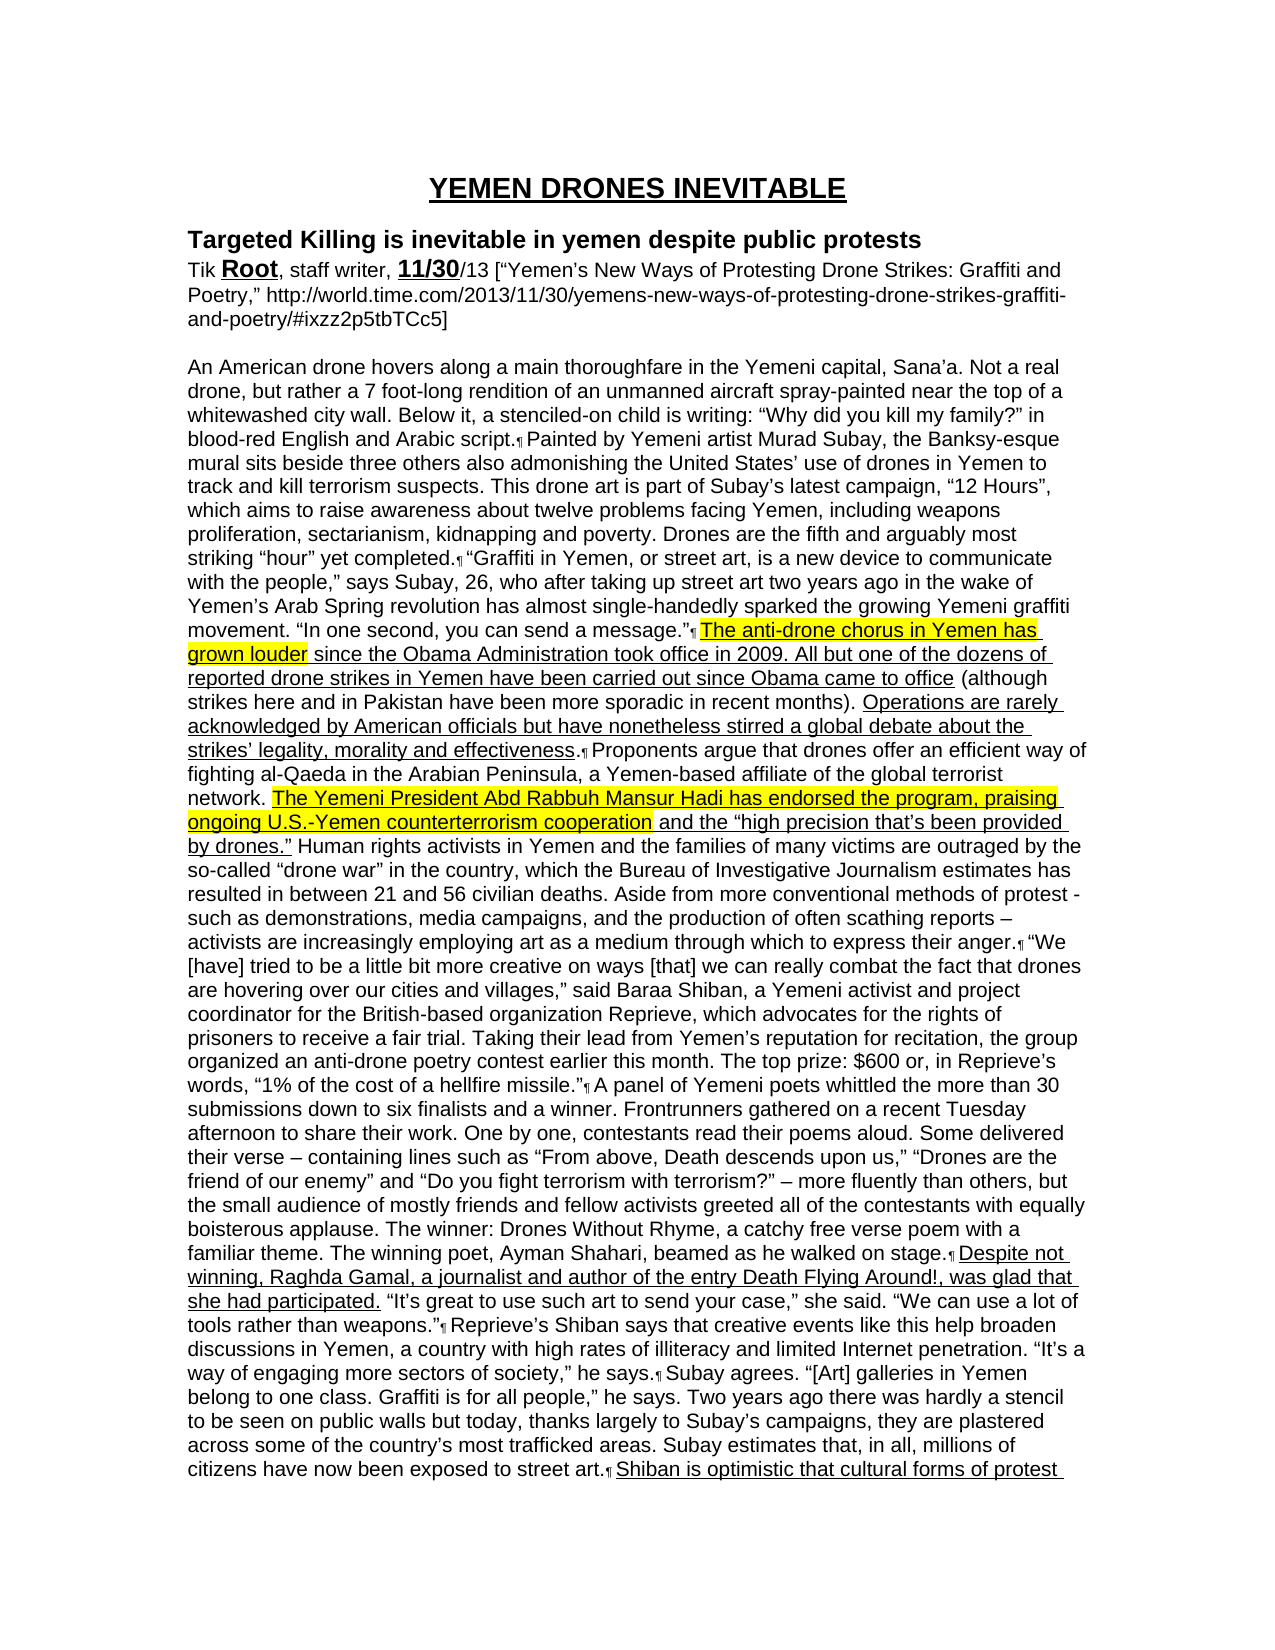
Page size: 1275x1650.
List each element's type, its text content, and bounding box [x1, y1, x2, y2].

subtitle yemen drones inevitable [187, 171, 1087, 204]
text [187, 354, 1087, 1481]
text Targeted Killing is inevitable in yemen despite public protests [187, 225, 1087, 254]
text Tik Root, staff writer, 11/30/13 [“Yemen’s New Ways of Protesting Drone Strikes: Graffiti and Poetry,” http://world.time.com/2013/11/30/yemens-new-ways-of-protesting-drone-strikes-graffiti-and-poetry/#ixzz2p5tbTCc5] [187, 254, 1087, 331]
